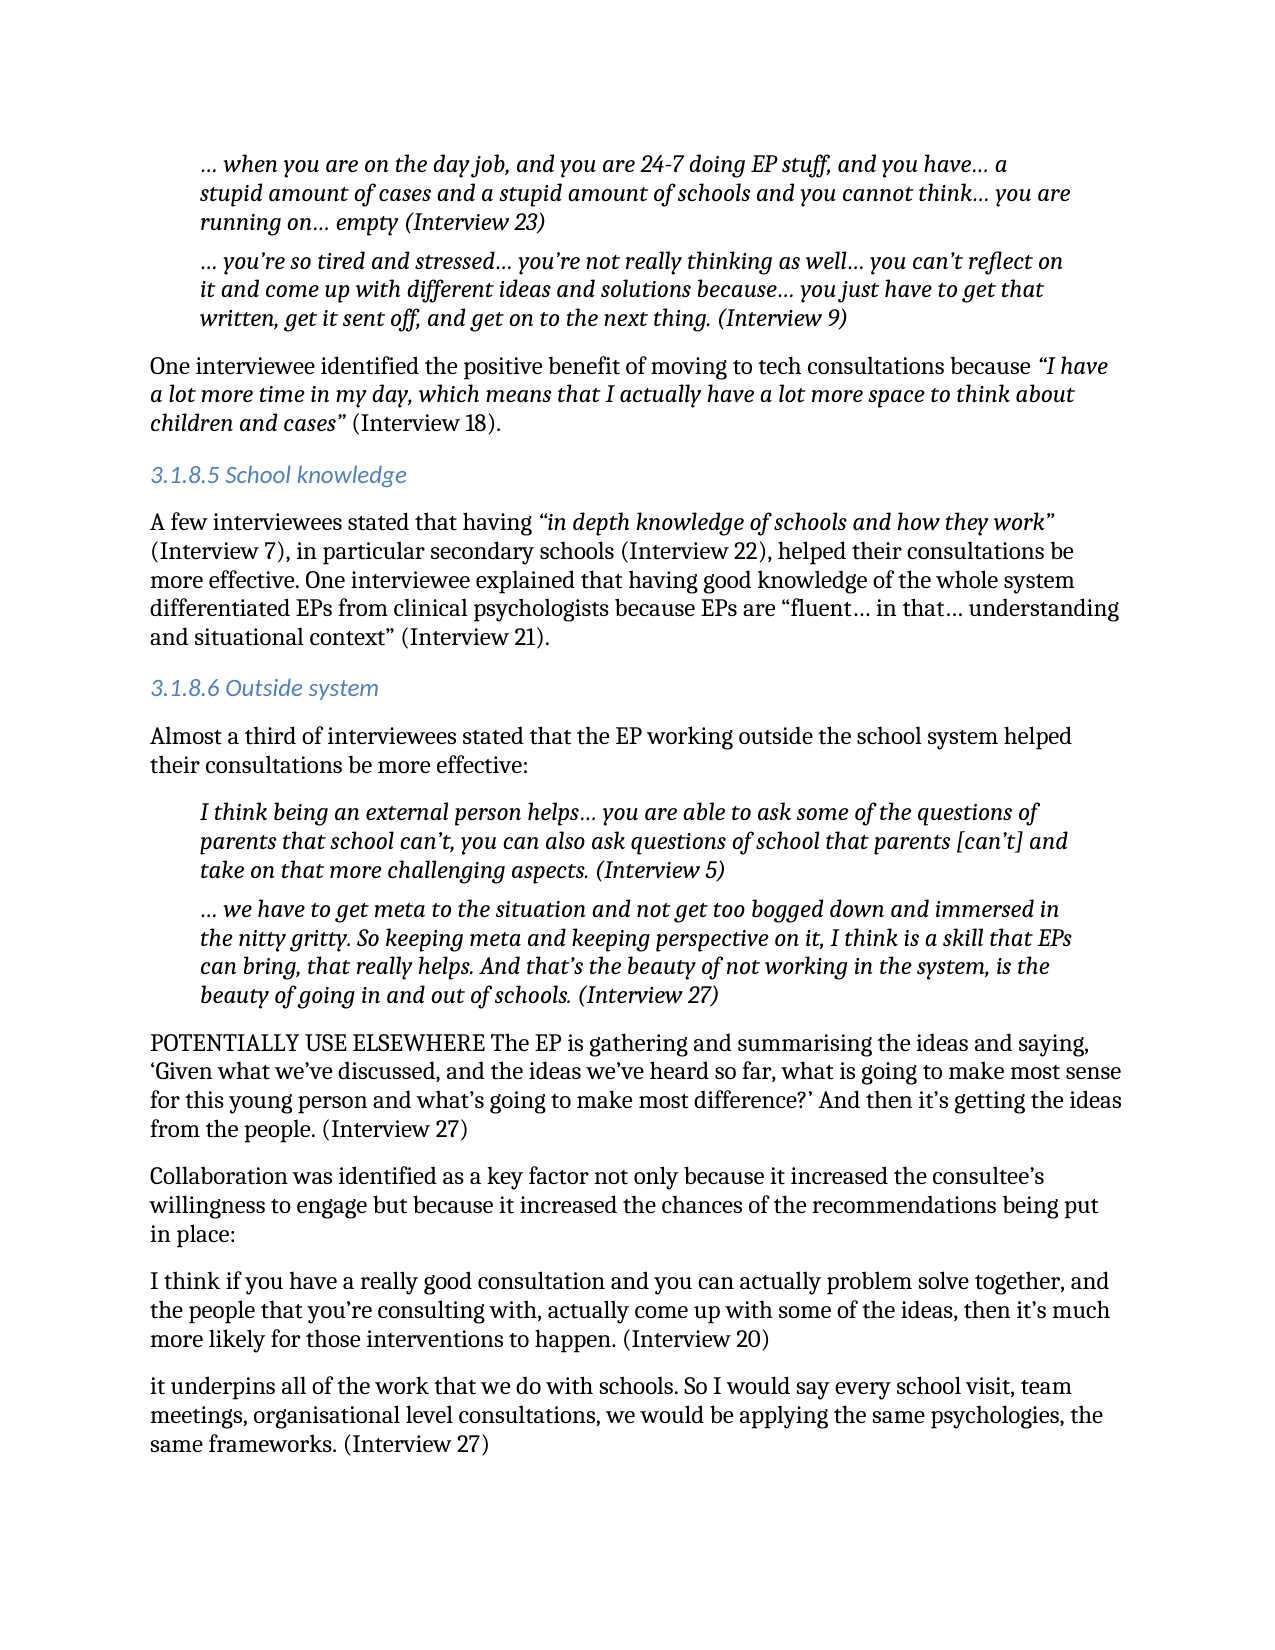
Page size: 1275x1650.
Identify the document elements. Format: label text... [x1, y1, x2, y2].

subtitle 3.1.8.6 Outside system [150, 673, 1125, 703]
text Almost a third of interviewees stated that the EP working outside the school system helped their consultations be more effective: [150, 722, 1125, 779]
text it underpins all of the work that we do with schools. So I would say every school visit, team meetings, organisational level consultations, we would be applying the same psychologies, the same frameworks. (Interview 27) [150, 1372, 1125, 1458]
text One interviewee identified the positive benefit of moving to tech consultations because “I have a lot more time in my day, which means that I actually have a lot more space to think about children and cases” (Interview 18). [150, 352, 1125, 438]
text A few interviewees stated that having “in depth knowledge of schools and how they work” (Interview 7), in particular secondary schools (Interview 22), helped their consultations be more effective. One interviewee explained that having good knowledge of the whole system differentiated EPs from clinical psychologists because EPs are “fluent… in that… understanding and situational context” (Interview 21). [150, 508, 1125, 652]
text … when you are on the day job, and you are 24-7 doing EP stuff, and you have… a stupid amount of cases and a stupid amount of schools and you cannot think… you are running on… empty (Interview 23) [200, 150, 1075, 236]
text … you’re so tired and stressed… you’re not really thinking as well… you can’t reflect on it and come up with different ideas and solutions because… you just have to get that written, get it sent off, and get on to the next thing. (Interview 9) [200, 247, 1075, 333]
text POTENTIALLY USE ELSEWHERE The EP is gathering and summarising the ideas and saying, ‘Given what we’ve discussed, and the ideas we’ve heard so far, what is going to make most sense for this young person and what’s going to make most difference?’ And then it’s getting the ideas from the people. (Interview 27) [150, 1028, 1125, 1143]
text I think being an external person helps… you are able to ask some of the questions of parents that school can’t, you can also ask questions of school that parents [can’t] and take on that more challenging aspects. (Interview 5) [200, 798, 1075, 884]
text … we have to get meta to the situation and not get too bogged down and immersed in the nitty gritty. So keeping meta and keeping perspective on it, I think is a skill that EPs can bring, that really helps. And that’s the beauty of not working in the system, is the beauty of going in and out of schools. (Interview 27) [200, 895, 1075, 1010]
text Collaboration was identified as a key factor not only because it increased the consultee’s willingness to engage but because it increased the chances of the recommendations being put in place: [150, 1162, 1125, 1248]
text I think if you have a really good consultation and you can actually problem solve together, and the people that you’re consulting with, actually come up with some of the ideas, then it’s much more likely for those interventions to happen. (Interview 20) [150, 1267, 1125, 1353]
subtitle 3.1.8.5 School knowledge [150, 459, 1125, 489]
